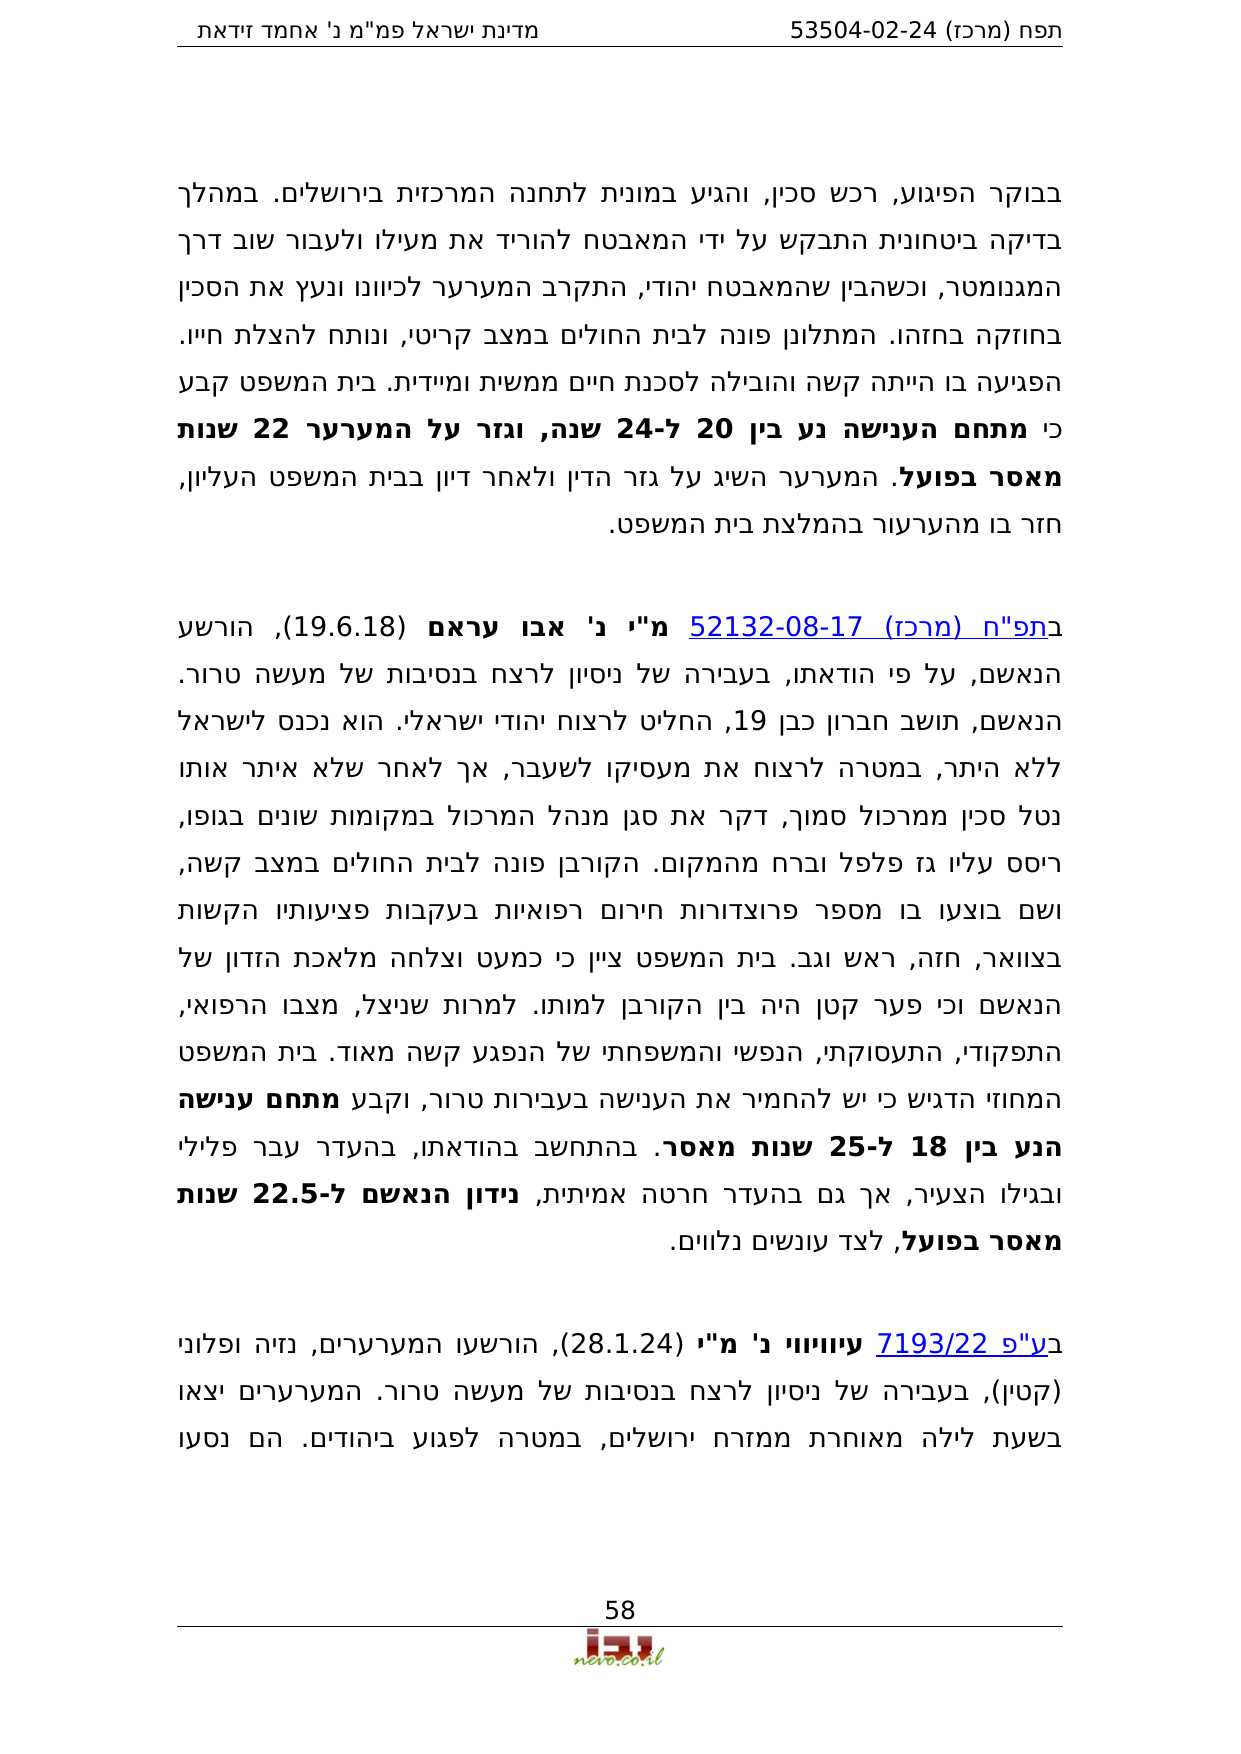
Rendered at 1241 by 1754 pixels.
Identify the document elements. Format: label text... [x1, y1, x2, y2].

picture [574, 1628, 666, 1667]
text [177, 1328, 1063, 1454]
text בתפ"ח (מרכז) 52132-08-17 מ"י נ' אבו עראם (19.6.18), הורשע הנאשם, על פי הודאתו, בעבירה של ניסיון לרצח בנסיבות של מעשה טרור. הנאשם, תושב חברון כבן 19, החליט לרצוח יהודי ישראלי. הוא נכנס לישראל ללא היתר, במטרה לרצוח את מעסיקו לשעבר, אך לאחר שלא איתר אותו נטל סכין ממרכול סמוך, דקר את סגן מנהל המרכול במקומות שונים בגופו, ריסס עליו גז פלפל וברח מהמקום. הקורבן פונה לבית החולים במצב קשה, ושם בוצעו בו מספר פרוצדורות חירום רפואיות בעקבות פציעותיו הקשות בצוואר, חזה, ראש וגב. בית המשפט ציין כי כמעט וצלחה מלאכת הזדון של הנאשם וכי פער קטן היה בין הקורבן למותו. למרות שניצל, מצבו הרפואי, התפקודי, התעסוקתי, הנפשי והמשפחתי של הנפגע קשה מאוד. בית המשפט המחוזי הדגיש כי יש להחמיר את הענישה בעבירות טרור, וקבע מתחם ענישה הנע בין 18 ל-25 שנות מאסר. בהתחשב בהודאתו, בהעדר עבר פלילי ובגילו הצעיר, אך גם בהעדר חרטה אמיתית, נידון הנאשם ל-22.5 שנות מאסר בפועל, לצד עונשים נלווים. [177, 611, 1063, 1257]
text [177, 177, 1063, 540]
